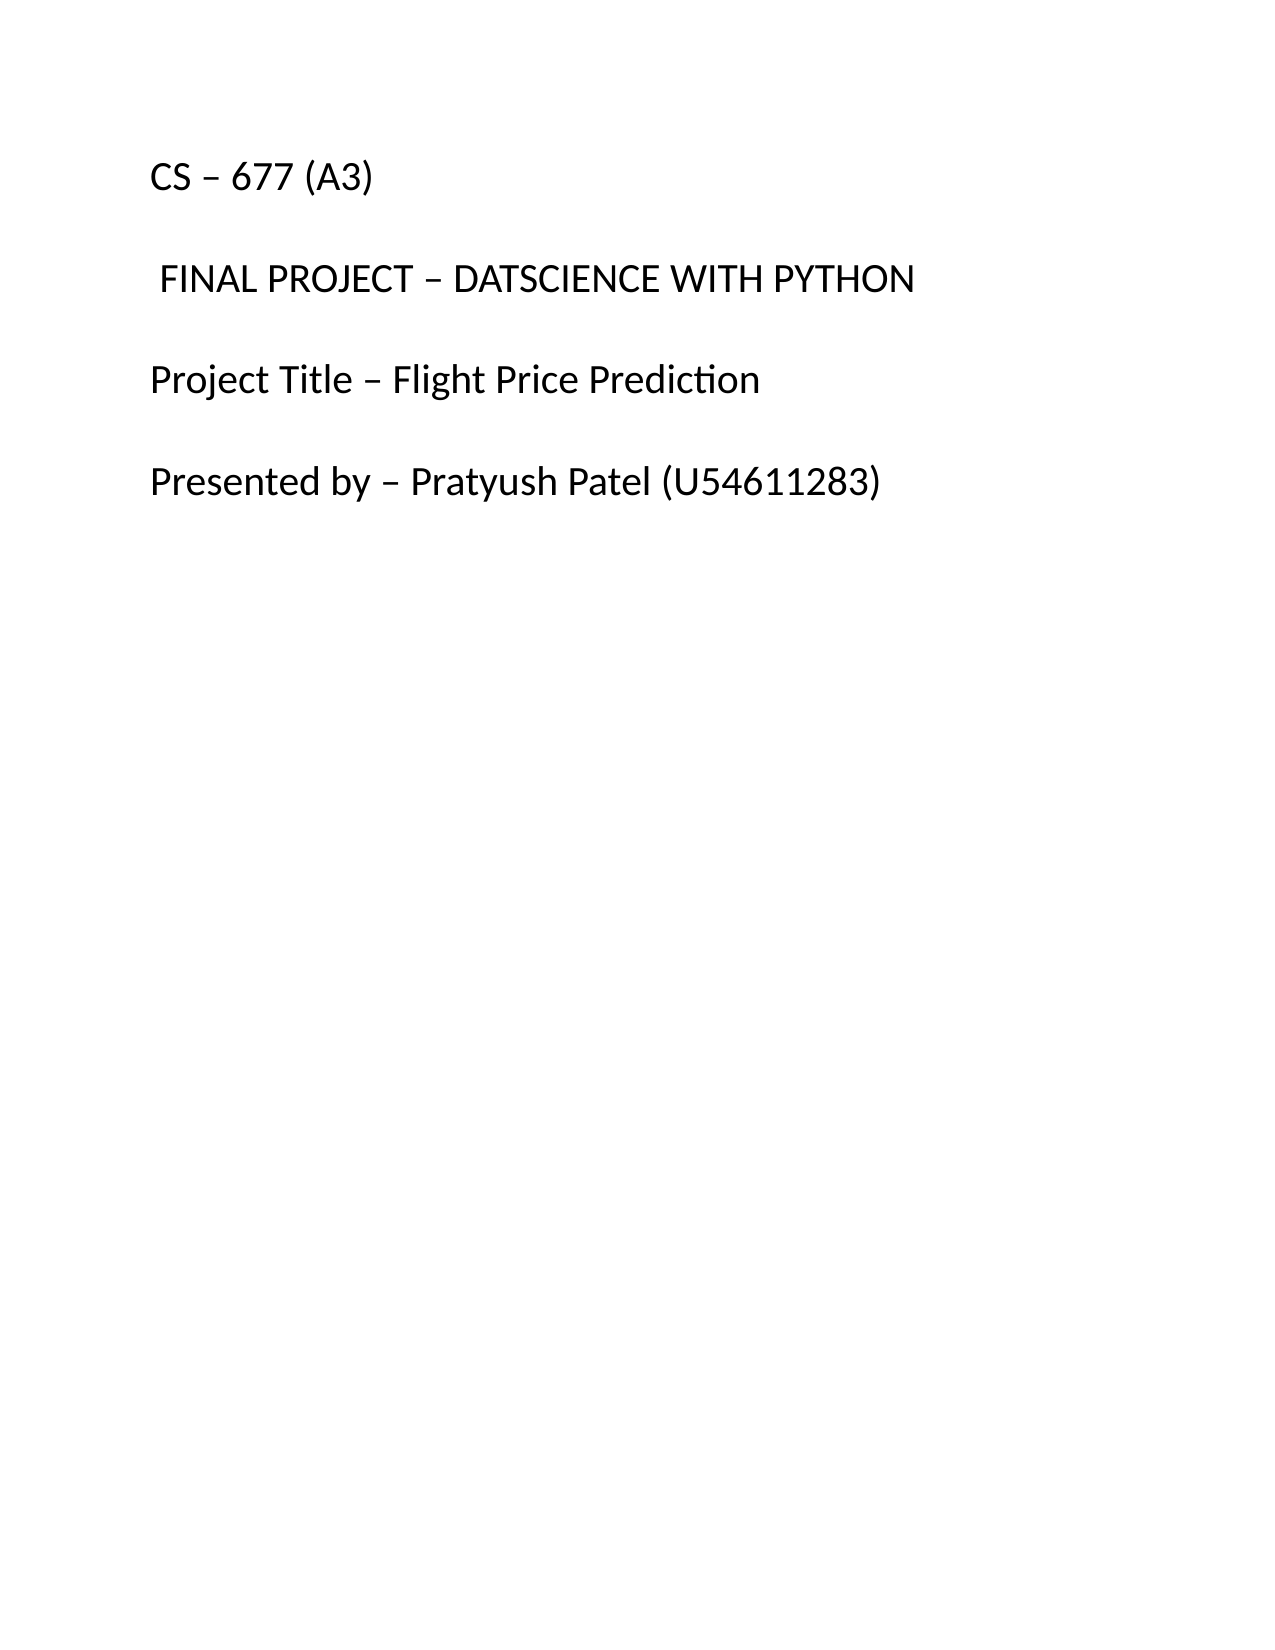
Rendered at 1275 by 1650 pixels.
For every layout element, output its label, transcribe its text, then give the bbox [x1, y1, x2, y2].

text Project Title – Flight Price Prediction [150, 353, 1125, 404]
text FINAL PROJECT – DATSCIENCE WITH PYTHON [150, 252, 1125, 302]
text Presented by – Pratyush Patel (U54611283) [150, 455, 1125, 506]
text CS – 677 (A3) [150, 150, 1125, 201]
